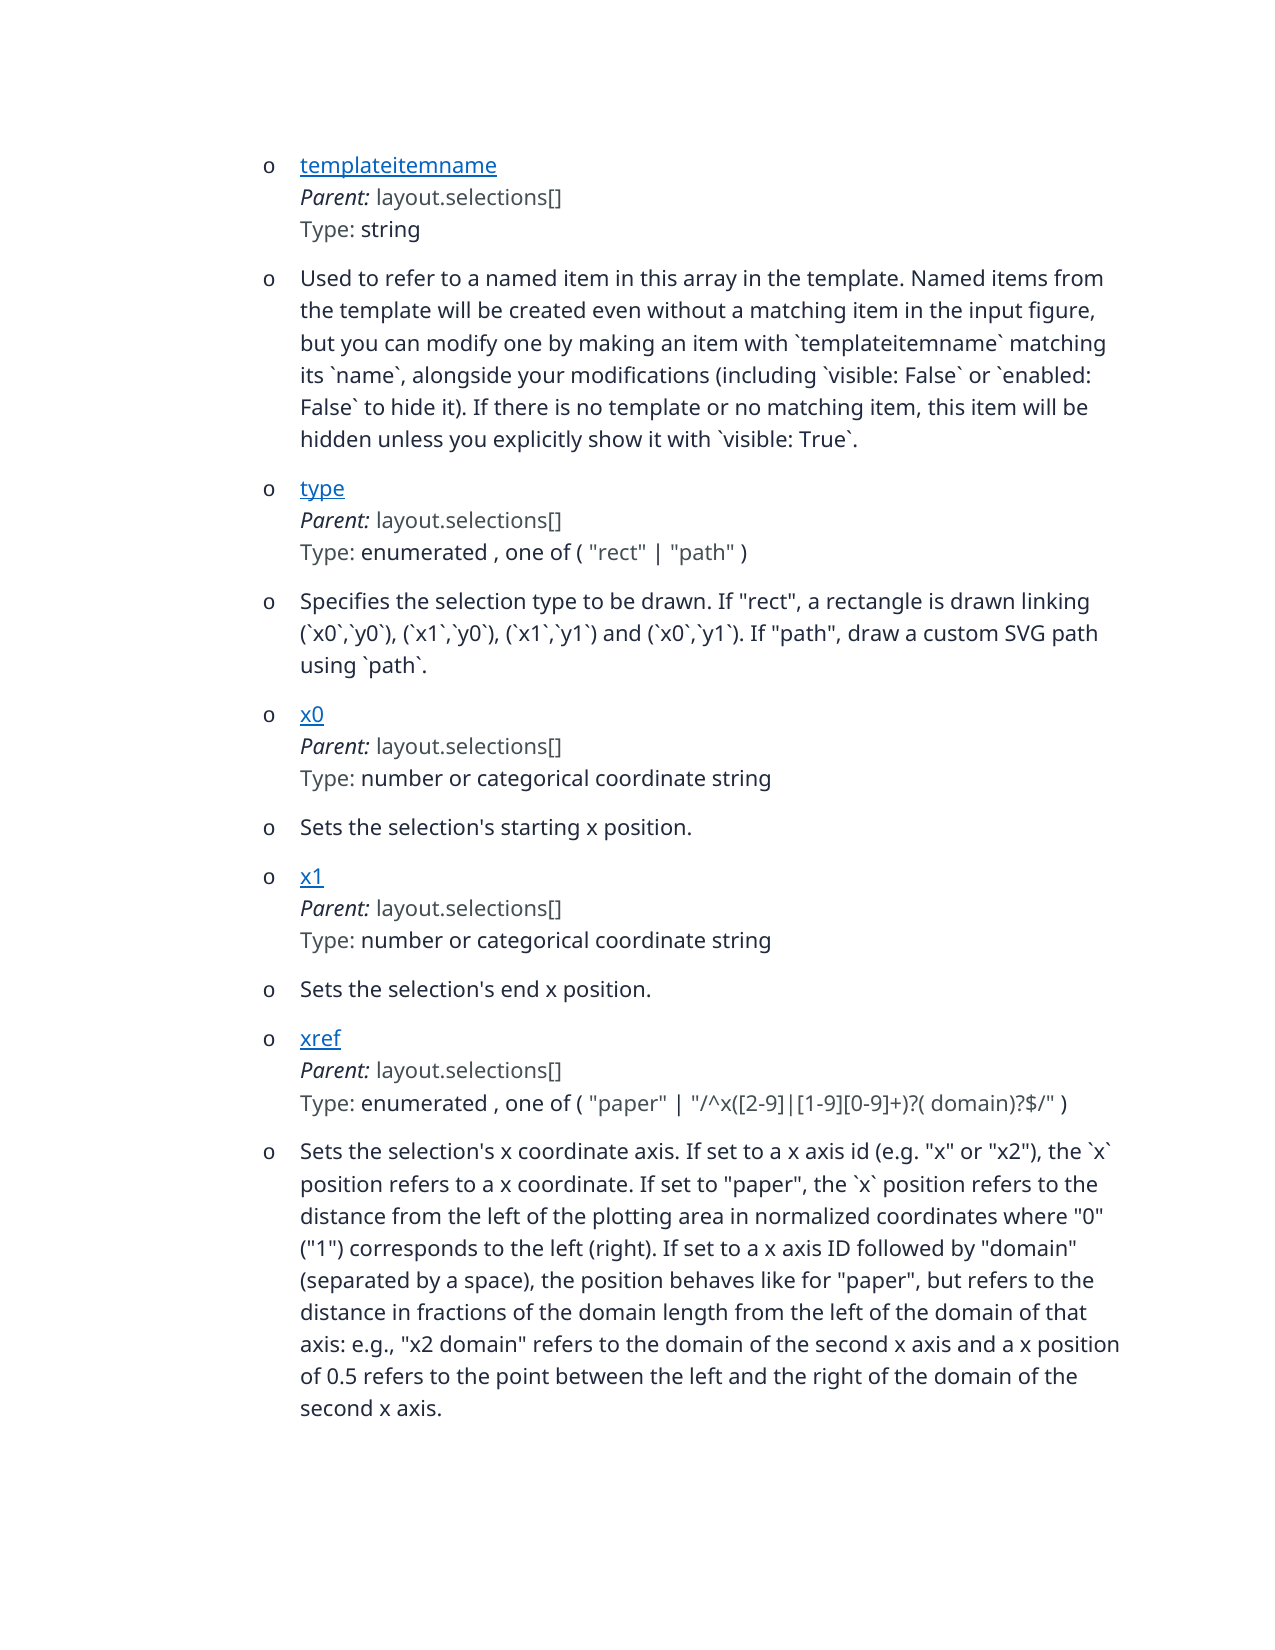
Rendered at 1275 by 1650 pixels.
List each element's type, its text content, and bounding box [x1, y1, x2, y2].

list Specifies the selection type to be drawn. If "rect", a rectangle is drawn linking (`x0`,`y0`), (`x1`,`y0`), (`x1`,`y1`) and (`x0`,`y1`). If "path", draw a custom SVG path using `path`. [262, 586, 1125, 680]
list Sets the selection's end x position. [262, 974, 1125, 1004]
list templateitemname Parent: layout.selections[] Type: string [262, 150, 1125, 244]
list type Parent: layout.selections[] Type: enumerated , one of ( "rect" | "path" ) [262, 472, 1125, 567]
list x1 Parent: layout.selections[] Type: number or categorical coordinate string [262, 861, 1125, 955]
list x0 Parent: layout.selections[] Type: number or categorical coordinate string [262, 699, 1125, 793]
list xref Parent: layout.selections[] Type: enumerated , one of ( "paper" | "/^x([2-9]|[1-9][0-9]+)?( domain)?$/" ) [262, 1023, 1125, 1117]
list Sets the selection's starting x position. [262, 812, 1125, 842]
list Used to refer to a named item in this array in the template. Named items from the template will be created even without a matching item in the input figure, but you can modify one by making an item with `templateitemname` matching its `name`, alongside your modifications (including `visible: False` or `enabled: False` to hide it). If there is no template or no matching item, this item will be hidden unless you explicitly show it with `visible: True`. [262, 263, 1125, 453]
list Sets the selection's x coordinate axis. If set to a x axis id (e.g. "x" or "x2"), the `x` position refers to a x coordinate. If set to "paper", the `x` position refers to the distance from the left of the plotting area in normalized coordinates where "0" ("1") corresponds to the left (right). If set to a x axis ID followed by "domain" (separated by a space), the position behaves like for "paper", but refers to the distance in fractions of the domain length from the left of the domain of that axis: e.g., "x2 domain" refers to the domain of the second x axis and a x position of 0.5 refers to the point between the left and the right of the domain of the second x axis. [262, 1136, 1125, 1423]
